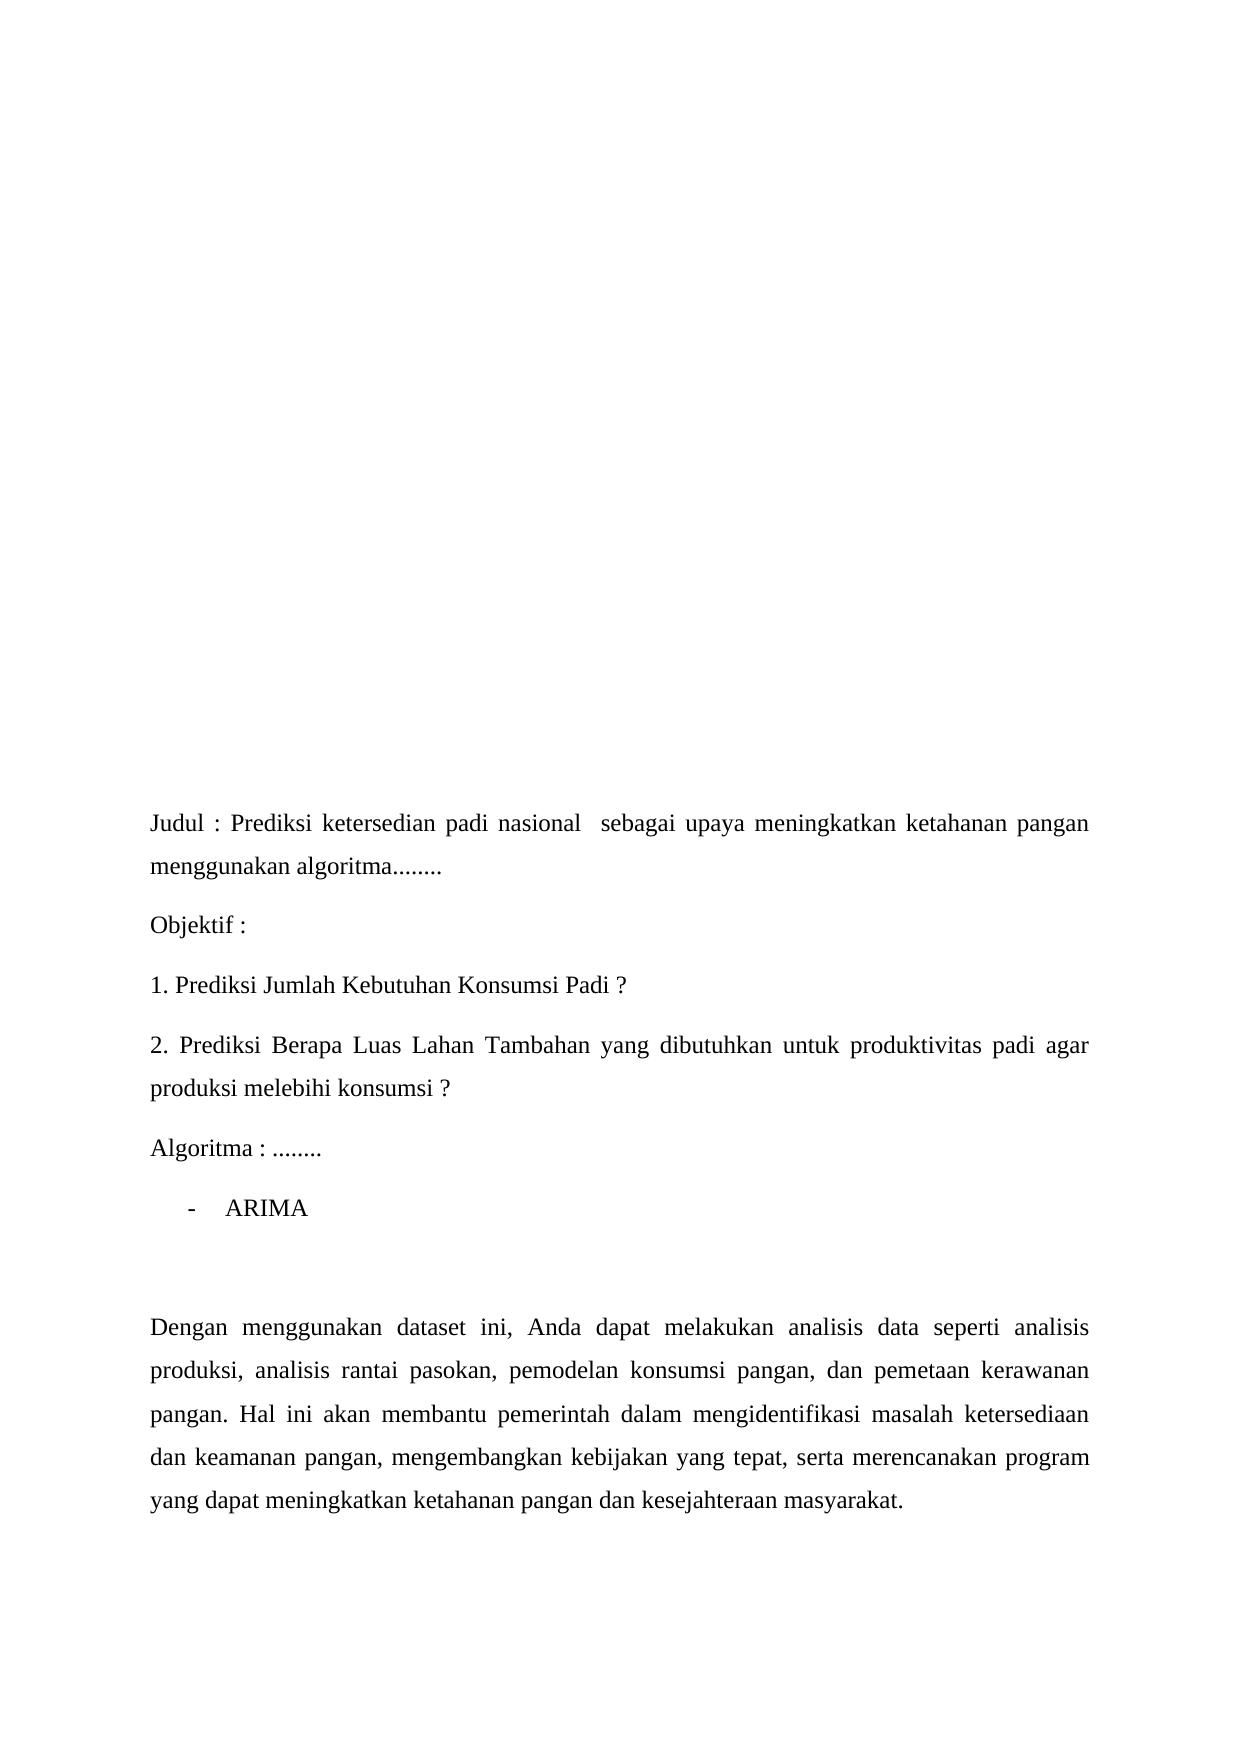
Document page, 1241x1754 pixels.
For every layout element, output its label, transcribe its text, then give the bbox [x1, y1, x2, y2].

text 2. Prediksi Berapa Luas Lahan Tambahan yang dibutuhkan untuk produktivitas padi agar produksi melebihi konsumsi ? [150, 1030, 1090, 1102]
text 1. Prediksi Jumlah Kebutuhan Konsumsi Padi ? [150, 970, 1090, 999]
text Judul : Prediksi ketersedian padi nasional sebagai upaya meningkatkan ketahanan pangan menggunakan algoritma........ [150, 808, 1090, 879]
text Objektif : [150, 911, 1090, 939]
text Algoritma : ........ [150, 1133, 1090, 1162]
list ARIMA [187, 1193, 1090, 1222]
text Dengan menggunakan dataset ini, Anda dapat melakukan analisis data seperti analisis produksi, analisis rantai pasokan, pemodelan konsumsi pangan, dan pemetaan kerawanan pangan. Hal ini akan membantu pemerintah dalam mengidentifikasi masalah ketersediaan dan keamanan pangan, mengembangkan kebijakan yang tepat, serta merencanakan program yang dapat meningkatkan ketahanan pangan dan kesejahteraan masyarakat. [150, 1312, 1090, 1514]
